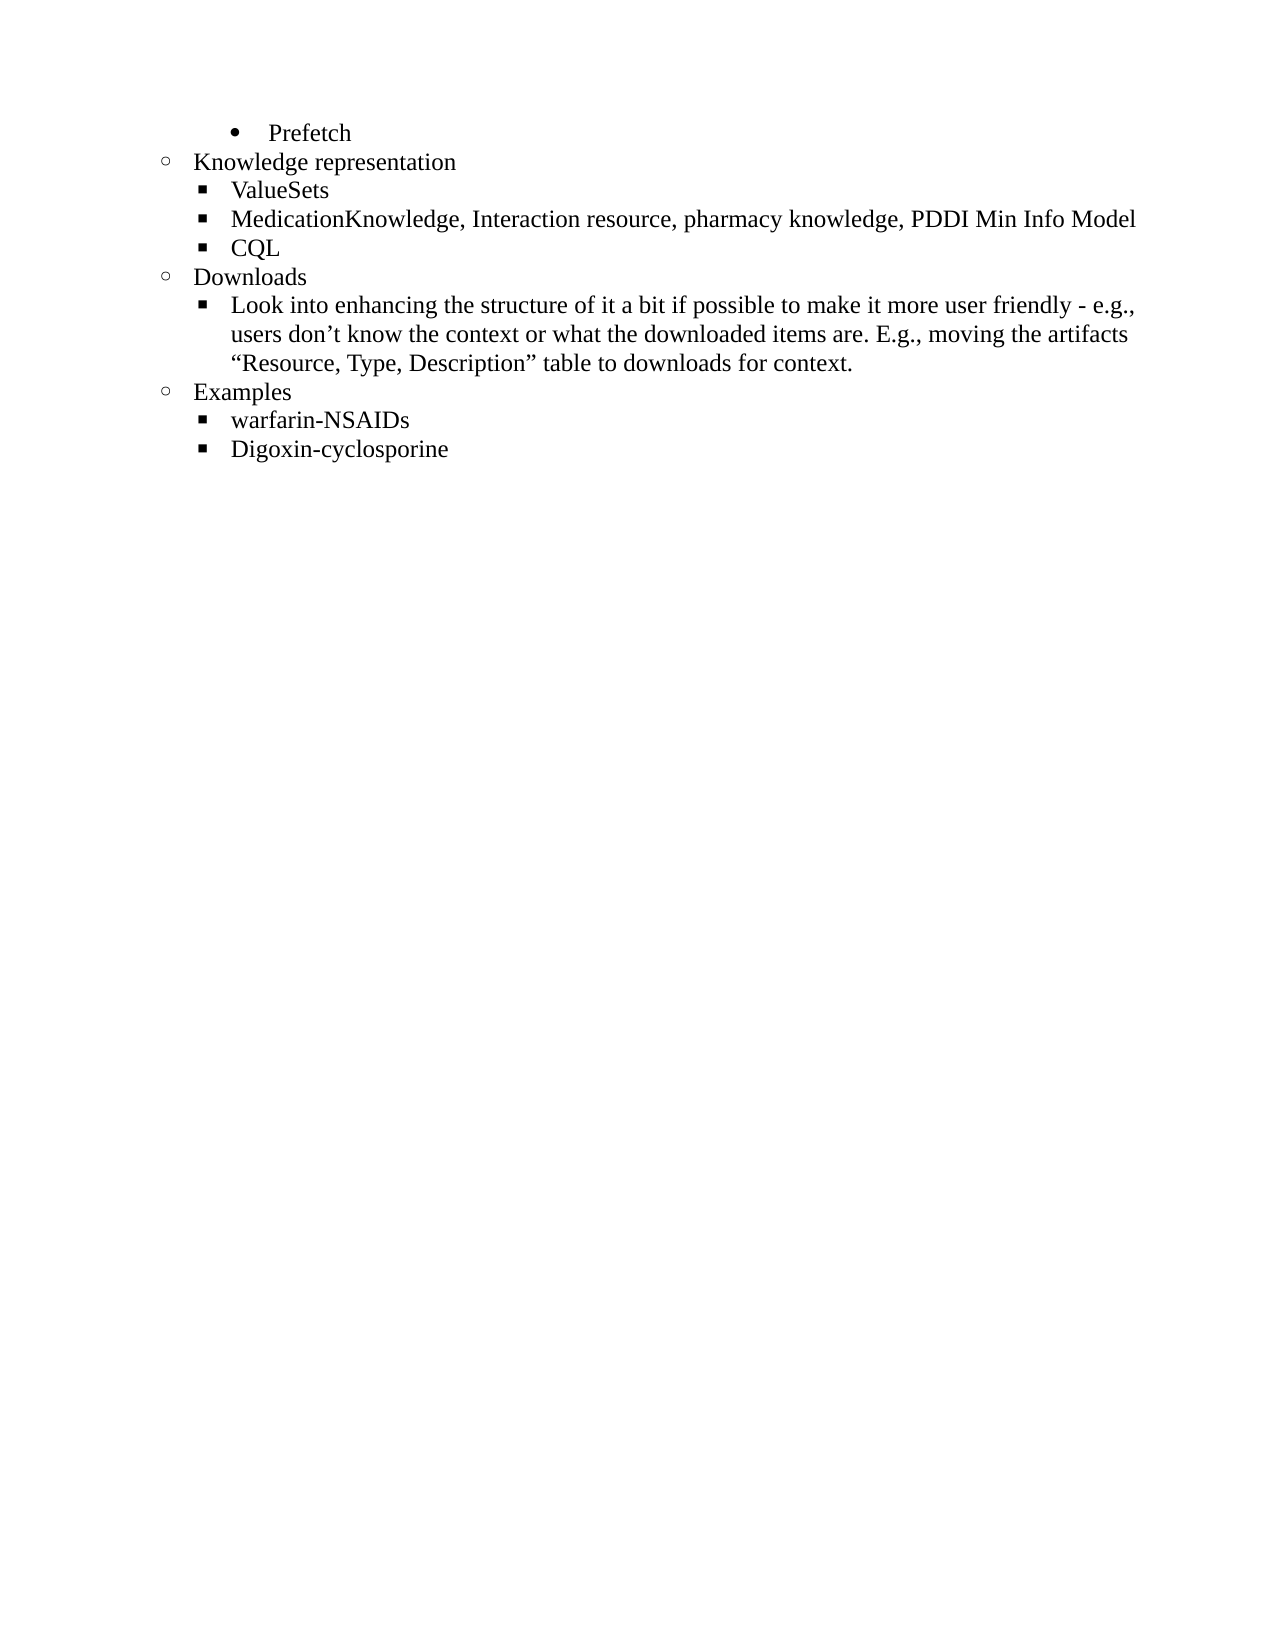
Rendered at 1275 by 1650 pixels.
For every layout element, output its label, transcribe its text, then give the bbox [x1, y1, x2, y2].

list Prefetch [231, 118, 1157, 147]
list Knowledge representation [156, 147, 1157, 176]
list Digoxin-cyclosporine [193, 434, 1157, 463]
list Look into enhancing the structure of it a bit if possible to make it more user friendly - e.g., users don’t know the context or what the downloaded items are. E.g., moving the artifacts “Resource, Type, Description” table to downloads for context. [193, 291, 1157, 377]
list ValueSets [193, 176, 1157, 204]
list warfarin-NSAIDs [193, 406, 1157, 434]
list Downloads [156, 262, 1157, 291]
list Examples [156, 377, 1157, 406]
list CQL [193, 233, 1157, 262]
list MedicationKnowledge, Interaction resource, pharmacy knowledge, PDDI Min Info Model [193, 204, 1157, 233]
